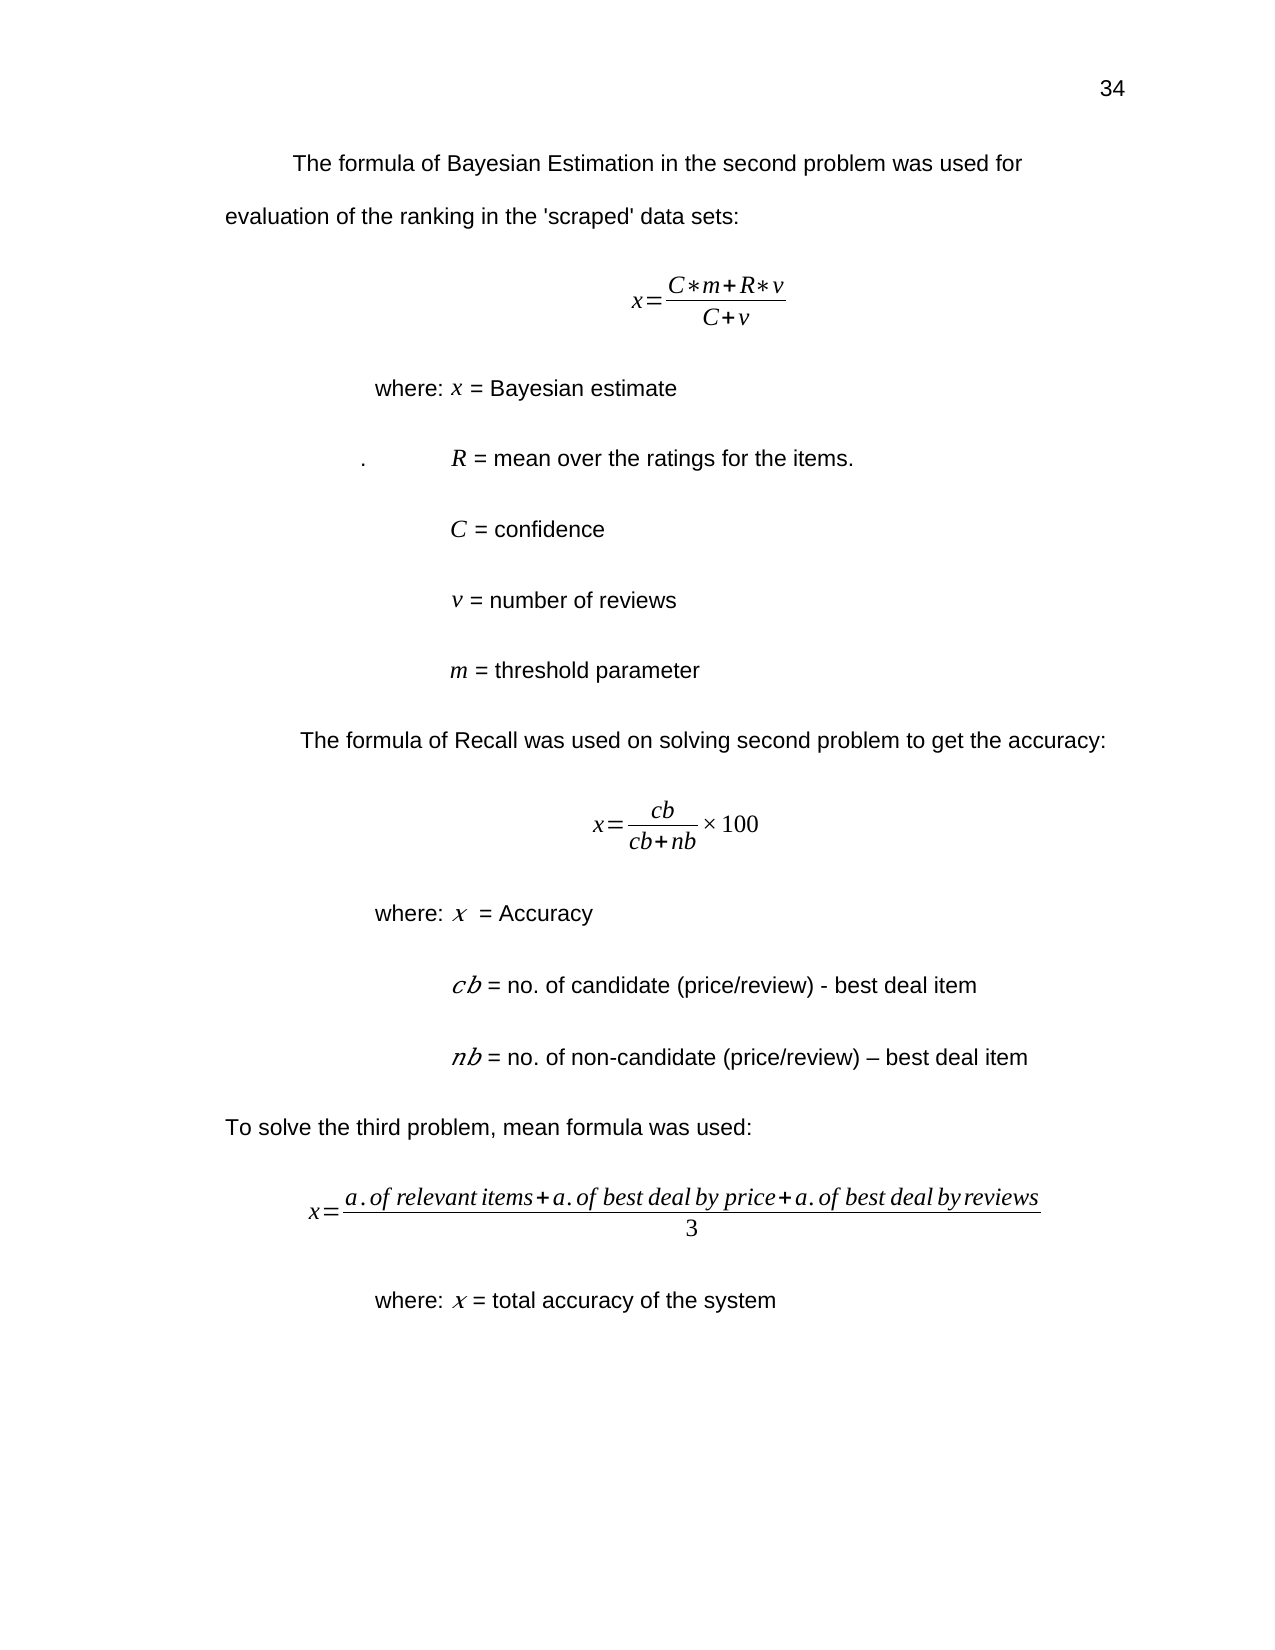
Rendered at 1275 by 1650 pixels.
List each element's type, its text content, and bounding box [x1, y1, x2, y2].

text where: 𝑥 = total accuracy of the system [225, 1286, 1125, 1313]
text To solve the third problem, mean formula was used: [225, 1114, 1125, 1141]
text The formula of Bayesian Estimation in the second problem was used for evaluation of the ranking in the 'scraped' data sets: [225, 150, 1125, 229]
text where: = Bayesian estimate [292, 374, 1125, 402]
text = number of reviews [292, 586, 1125, 613]
text . = mean over the ratings for the items. [292, 445, 1125, 472]
text = confidence [292, 515, 1125, 543]
text 𝑐𝑏 = no. of candidate (price/review) - best deal item [225, 970, 1125, 998]
text = threshold parameter [292, 657, 1125, 684]
text 𝑛𝑏 = no. of non-candidate (price/review) – best deal item [225, 1042, 1125, 1070]
text The formula of Recall was used on solving second problem to get the accuracy: [225, 727, 1125, 753]
text where: 𝑥 = Accuracy [225, 898, 1125, 926]
